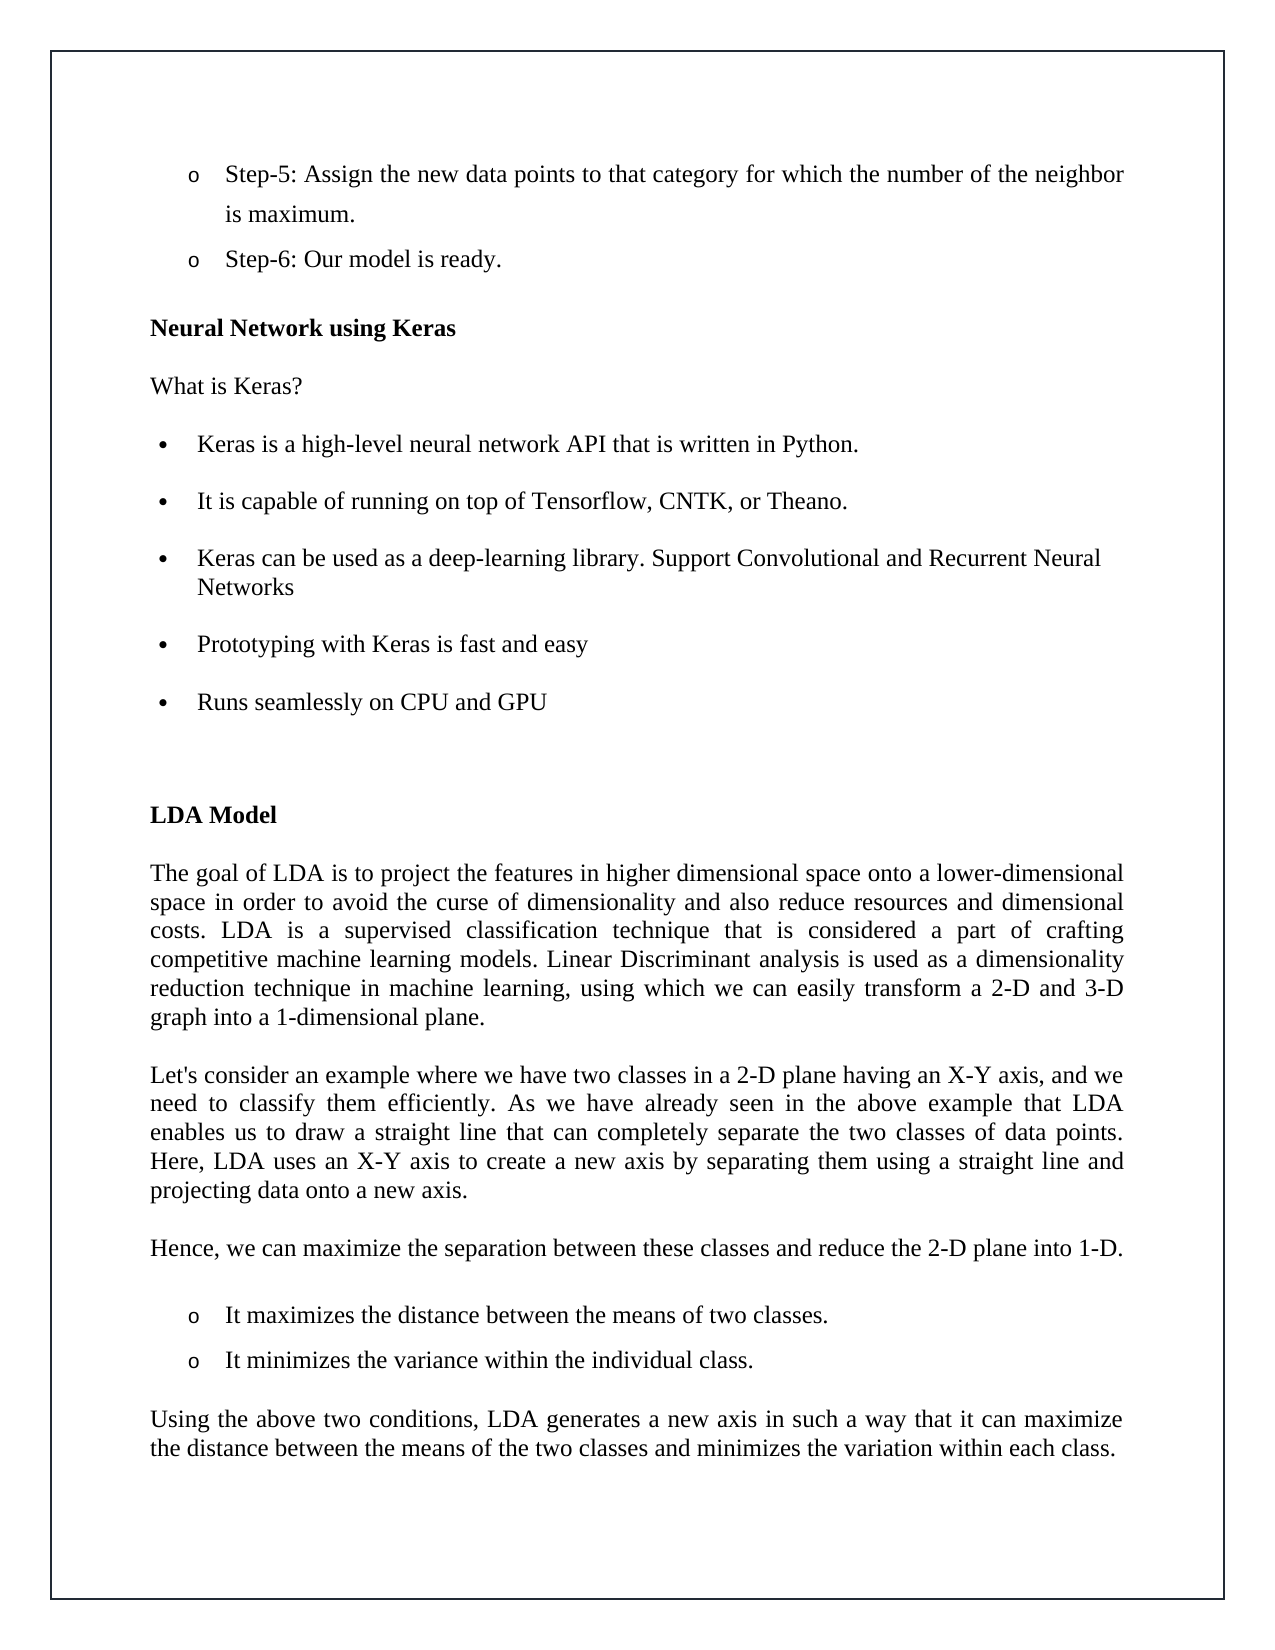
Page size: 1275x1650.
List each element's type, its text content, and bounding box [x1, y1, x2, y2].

list Keras is a high-level neural network API that is written in Python. [159, 429, 1125, 457]
list Step-6: Our model is ready. [187, 234, 1125, 273]
list Prototyping with Keras is fast and easy [159, 629, 1125, 658]
list It is capable of running on top of Tensorflow, CNTK, or Theano. [159, 486, 1125, 515]
text What is Keras? [150, 371, 1125, 399]
text LDA Model [150, 790, 1125, 829]
text The goal of LDA is to project the features in higher dimensional space onto a lower-dimensional space in order to avoid the curse of dimensionality and also reduce resources and dimensional costs. LDA is a supervised classification technique that is considered a part of crafting competitive machine learning models. Linear Discriminant analysis is used as a dimensionality reduction technique in machine learning, using which we can easily transform a 2-D and 3-D graph into a 1-dimensional plane. [150, 858, 1125, 1031]
text Hence, we can maximize the separation between these classes and reduce the 2-D plane into 1-D. [150, 1233, 1125, 1261]
text Let's consider an example where we have two classes in a 2-D plane having an X-Y axis, and we need to classify them efficiently. As we have already seen in the above example that LDA enables us to draw a straight line that can completely separate the two classes of data points. Here, LDA uses an X-Y axis to create a new axis by separating them using a straight line and projecting data onto a new axis. [150, 1060, 1125, 1203]
text Using the above two conditions, LDA generates a new axis in such a way that it can maximize the distance between the means of the two classes and minimizes the variation within each class. [150, 1404, 1125, 1462]
text Neural Network using Keras [150, 303, 1125, 342]
list Keras can be used as a deep-learning library. Support Convolutional and Recurrent Neural Networks [159, 543, 1125, 601]
list Step-5: Assign the new data points to that category for which the number of the neighbor is maximum. [187, 150, 1125, 228]
list Runs seamlessly on CPU and GPU [159, 687, 1125, 715]
list It minimizes the variance within the individual class. [187, 1336, 1125, 1375]
list It maximizes the distance between the means of two classes. [187, 1291, 1125, 1330]
